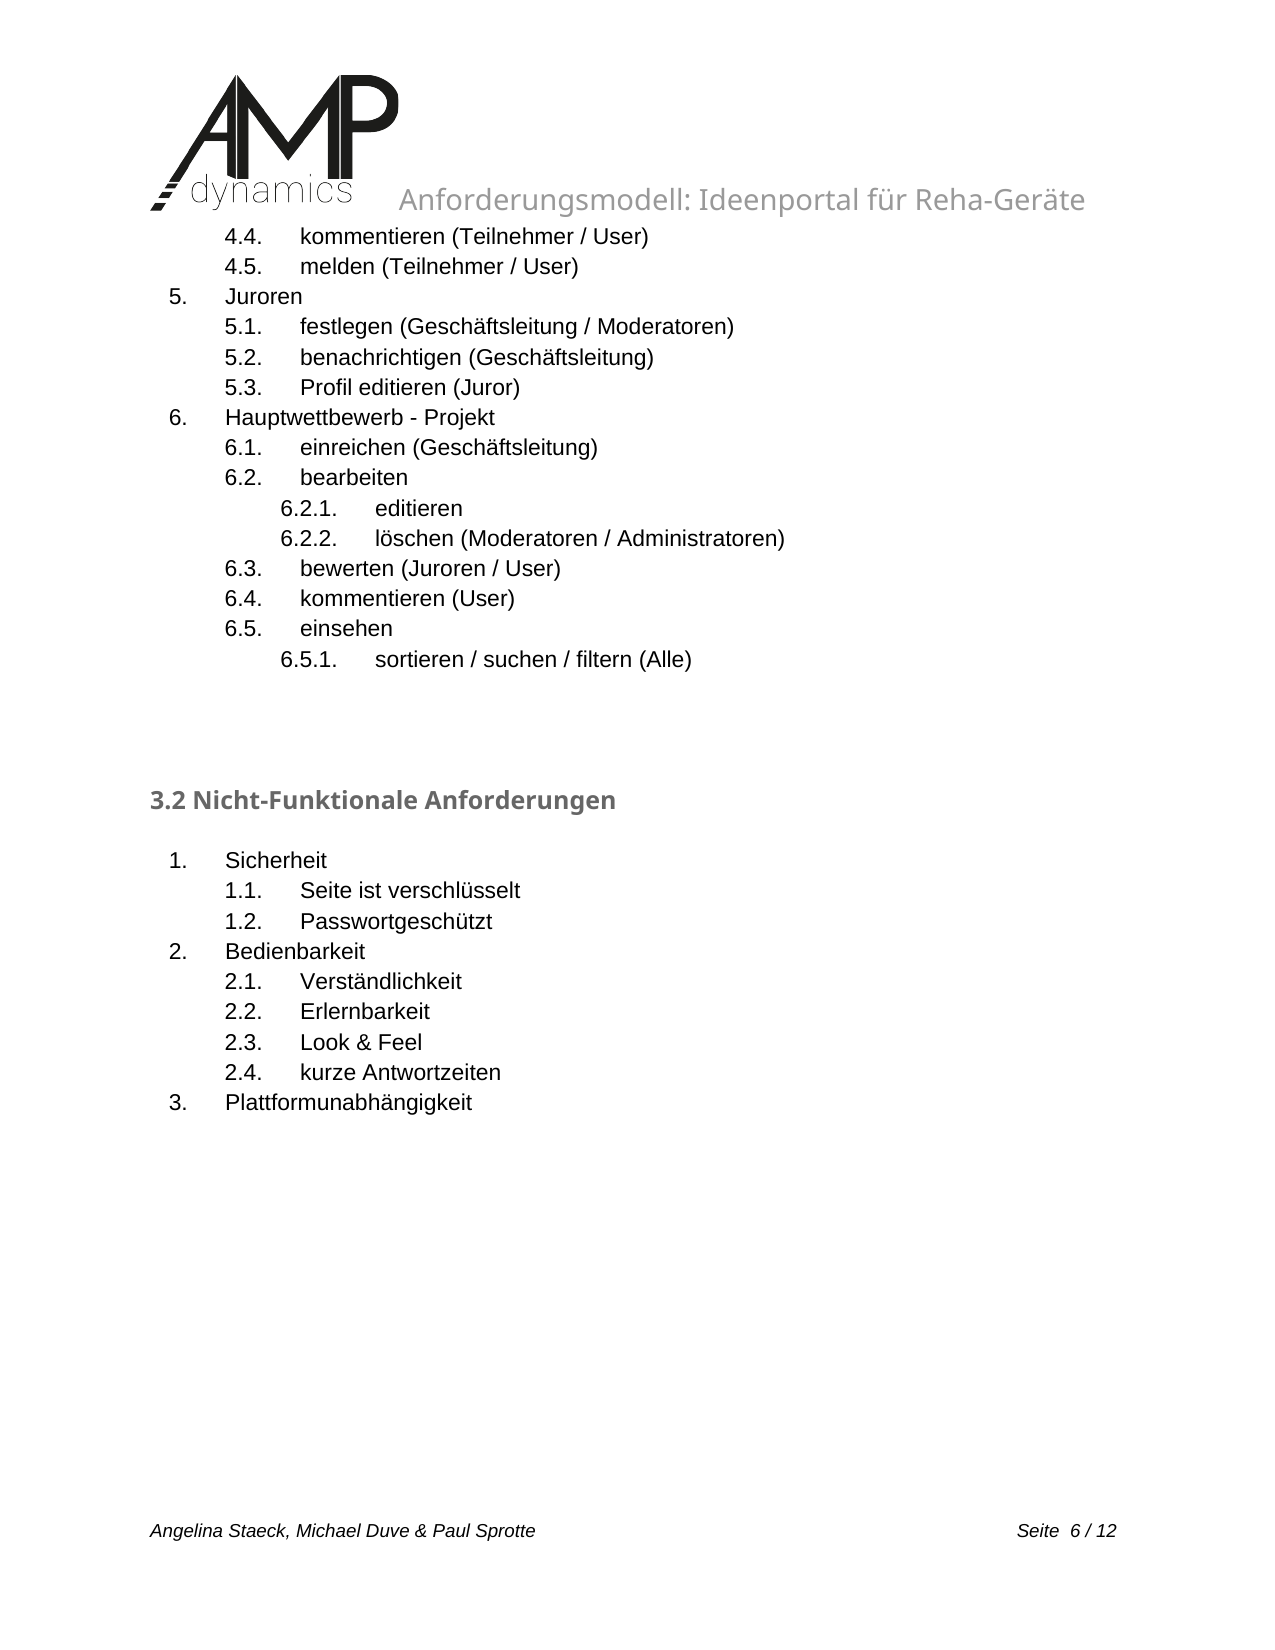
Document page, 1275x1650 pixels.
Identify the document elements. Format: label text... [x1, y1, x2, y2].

list Verständlichkeit [263, 968, 1125, 994]
list Sicherheit [188, 847, 1125, 874]
list sortieren / suchen / filtern (Alle) [338, 646, 1125, 672]
list Passwortgeschützt [263, 908, 1125, 934]
list kurze Antwortzeiten [263, 1059, 1125, 1085]
list bewerten (Juroren / User) [263, 555, 1125, 581]
list Hauptwettbewerb - Projekt [188, 404, 1125, 430]
list Juroren [188, 283, 1125, 309]
list melden (Teilnehmer / User) [263, 253, 1125, 279]
list kommentieren (Teilnehmer / User) [263, 223, 1125, 249]
list Seite ist verschlüsselt [263, 877, 1125, 904]
list Look & Feel [263, 1028, 1125, 1055]
list einsehen [263, 615, 1125, 642]
list einreichen (Geschäftsleitung) [263, 434, 1125, 460]
list Erlernbarkeit [263, 998, 1125, 1025]
list bearbeiten [263, 464, 1125, 491]
subtitle 3.2 Nicht-Funktionale Anforderungen [150, 783, 1125, 817]
list editieren [338, 494, 1125, 521]
list Bedienbarkeit [188, 938, 1125, 964]
list kommentieren (User) [263, 585, 1125, 611]
list Plattformunabhängigkeit [188, 1089, 1125, 1115]
list Profil editieren (Juror) [263, 374, 1125, 400]
list festlegen (Geschäftsleitung / Moderatoren) [263, 313, 1125, 339]
list löschen (Moderatoren / Administratoren) [338, 525, 1125, 551]
picture [150, 75, 399, 211]
list benachrichtigen (Geschäftsleitung) [263, 343, 1125, 370]
